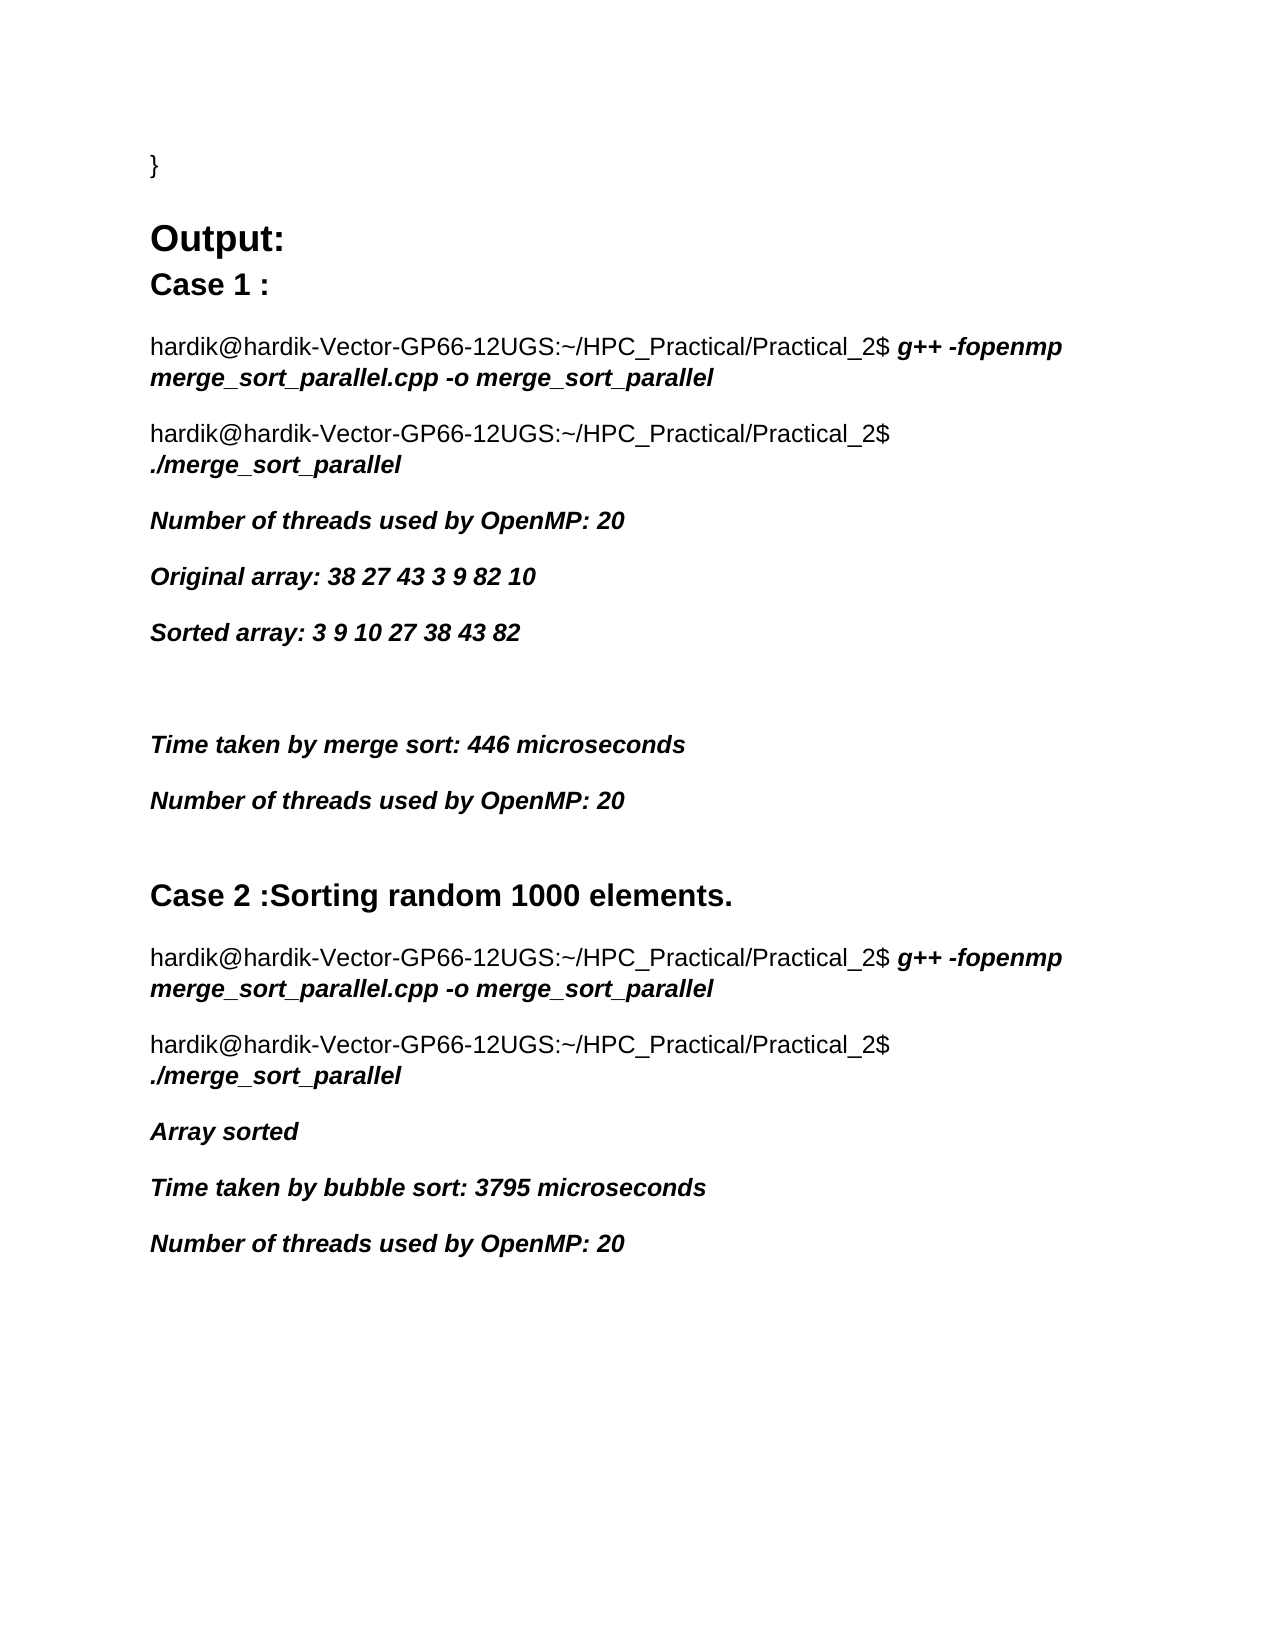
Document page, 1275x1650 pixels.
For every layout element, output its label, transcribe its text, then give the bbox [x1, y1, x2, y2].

text } [150, 150, 1125, 179]
text hardik@hardik-Vector-GP66-12UGS:~/HPC_Practical/Practical_2$ g++ -fopenmp merge_sort_parallel.cpp -o merge_sort_parallel [150, 943, 1125, 1003]
text Number of threads used by OpenMP: 20 [150, 1229, 1125, 1258]
text Time taken by bubble sort: 3795 microseconds [150, 1173, 1125, 1202]
text Original array: 38 27 43 3 9 82 10 [150, 562, 1125, 591]
text Case 2 :Sorting random 1000 elements. [150, 877, 1125, 913]
text Output: [150, 216, 1125, 259]
text Time taken by merge sort: 446 microseconds [150, 730, 1125, 759]
text hardik@hardik-Vector-GP66-12UGS:~/HPC_Practical/Practical_2$ ./merge_sort_parallel [150, 419, 1125, 479]
text hardik@hardik-Vector-GP66-12UGS:~/HPC_Practical/Practical_2$ ./merge_sort_parallel [150, 1030, 1125, 1090]
text hardik@hardik-Vector-GP66-12UGS:~/HPC_Practical/Practical_2$ g++ -fopenmp merge_sort_parallel.cpp -o merge_sort_parallel [150, 332, 1125, 392]
text Number of threads used by OpenMP: 20 [150, 786, 1125, 815]
text Number of threads used by OpenMP: 20 [150, 506, 1125, 535]
text Case 1 : [150, 266, 1125, 302]
text Array sorted [150, 1117, 1125, 1146]
text Sorted array: 3 9 10 27 38 43 82 [150, 618, 1125, 647]
